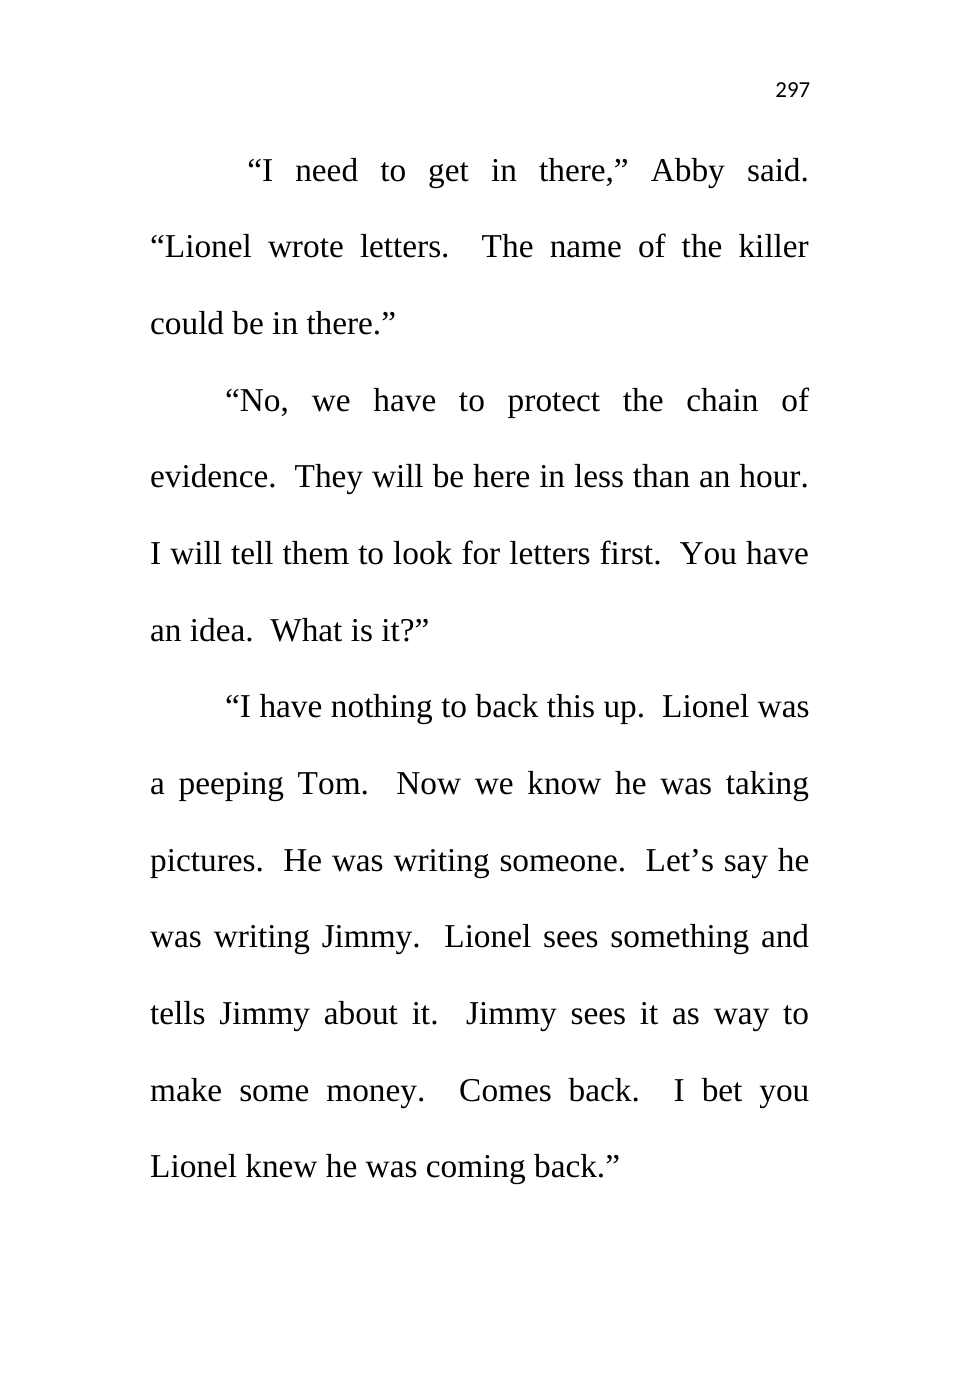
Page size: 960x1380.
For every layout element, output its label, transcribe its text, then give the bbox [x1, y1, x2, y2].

text “I have nothing to back this up. Lionel was a peeping Tom. Now we know he was taking pictures. He was writing someone. Let’s say he was writing Jimmy. Lionel sees something and tells Jimmy about it. Jimmy sees it as way to make some money. Comes back. I bet you Lionel knew he was coming back.” [150, 687, 810, 1185]
text “No, we have to protect the chain of evidence. They will be here in less than an hour. I will tell them to look for letters first. You have an idea. What is it?” [150, 380, 810, 648]
text “I need to get in there,” Abby said. “Lionel wrote letters. The name of the killer could be in there.” [150, 150, 810, 342]
